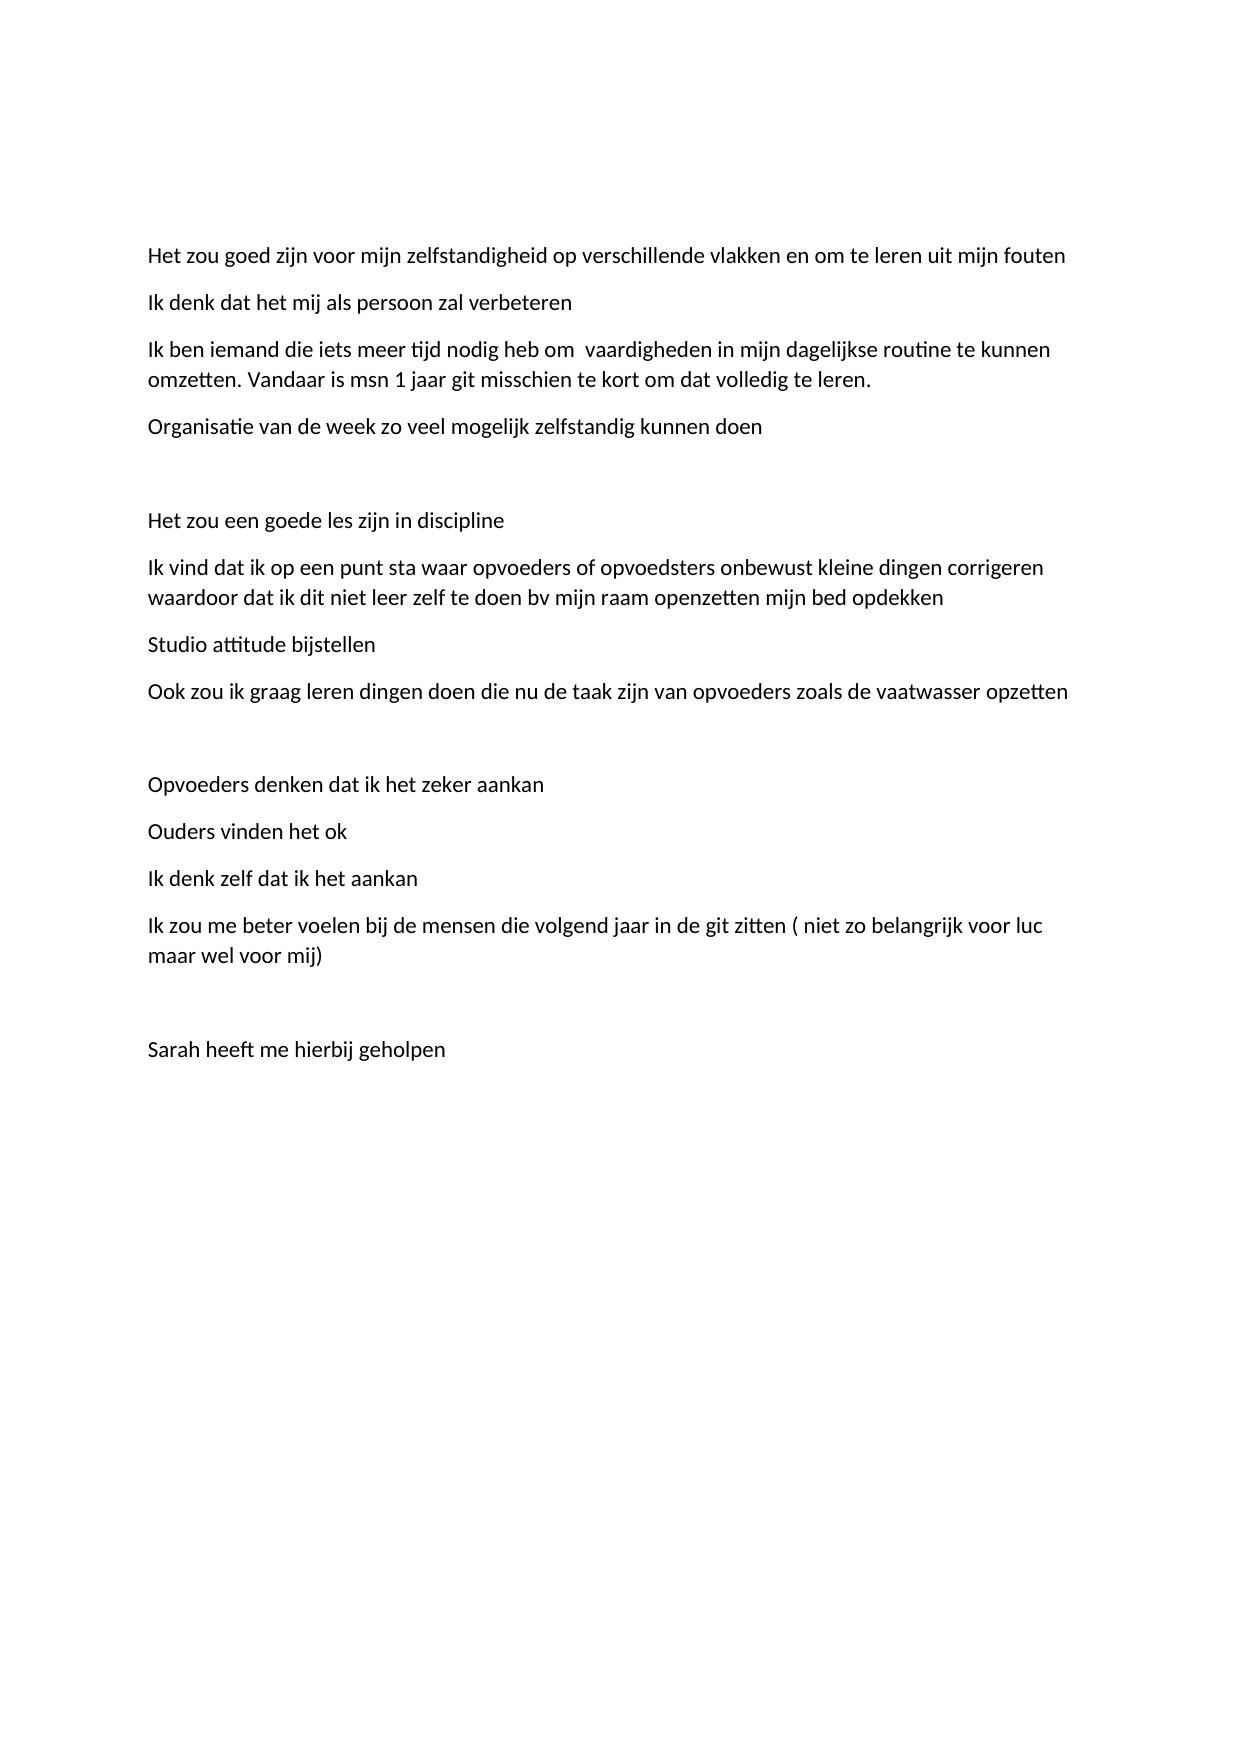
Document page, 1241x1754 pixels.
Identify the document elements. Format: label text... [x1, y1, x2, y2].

text Het zou een goede les zijn in discipline [148, 506, 1093, 534]
text Studio attitude bijstellen [148, 630, 1093, 658]
text Ouders vinden het ok [148, 817, 1093, 845]
text Opvoeders denken dat ik het zeker aankan [148, 771, 1093, 798]
text Ik zou me beter voelen bij de mensen die volgend jaar in de git zitten ( niet zo belangrijk voor luc maar wel voor mij) [148, 911, 1093, 969]
text Het zou goed zijn voor mijn zelfstandigheid op verschillende vlakken en om te leren uit mijn fouten [148, 241, 1093, 269]
text Ik denk dat het mij als persoon zal verbeteren [148, 288, 1093, 316]
text Sarah heeft me hierbij geholpen [148, 1035, 1093, 1063]
text Ik denk zelf dat ik het aankan [148, 864, 1093, 892]
text Ik ben iemand die iets meer tijd nodig heb om vaardigheden in mijn dagelijkse routine te kunnen omzetten. Vandaar is msn 1 jaar git misschien te kort om dat volledig te leren. [148, 335, 1093, 393]
text Ik vind dat ik op een punt sta waar opvoeders of opvoedsters onbewust kleine dingen corrigeren waardoor dat ik dit niet leer zelf te doen bv mijn raam openzetten mijn bed opdekken [148, 553, 1093, 611]
text Ook zou ik graag leren dingen doen die nu de taak zijn van opvoeders zoals de vaatwasser opzetten [148, 677, 1093, 705]
text Organisatie van de week zo veel mogelijk zelfstandig kunnen doen [148, 412, 1093, 440]
